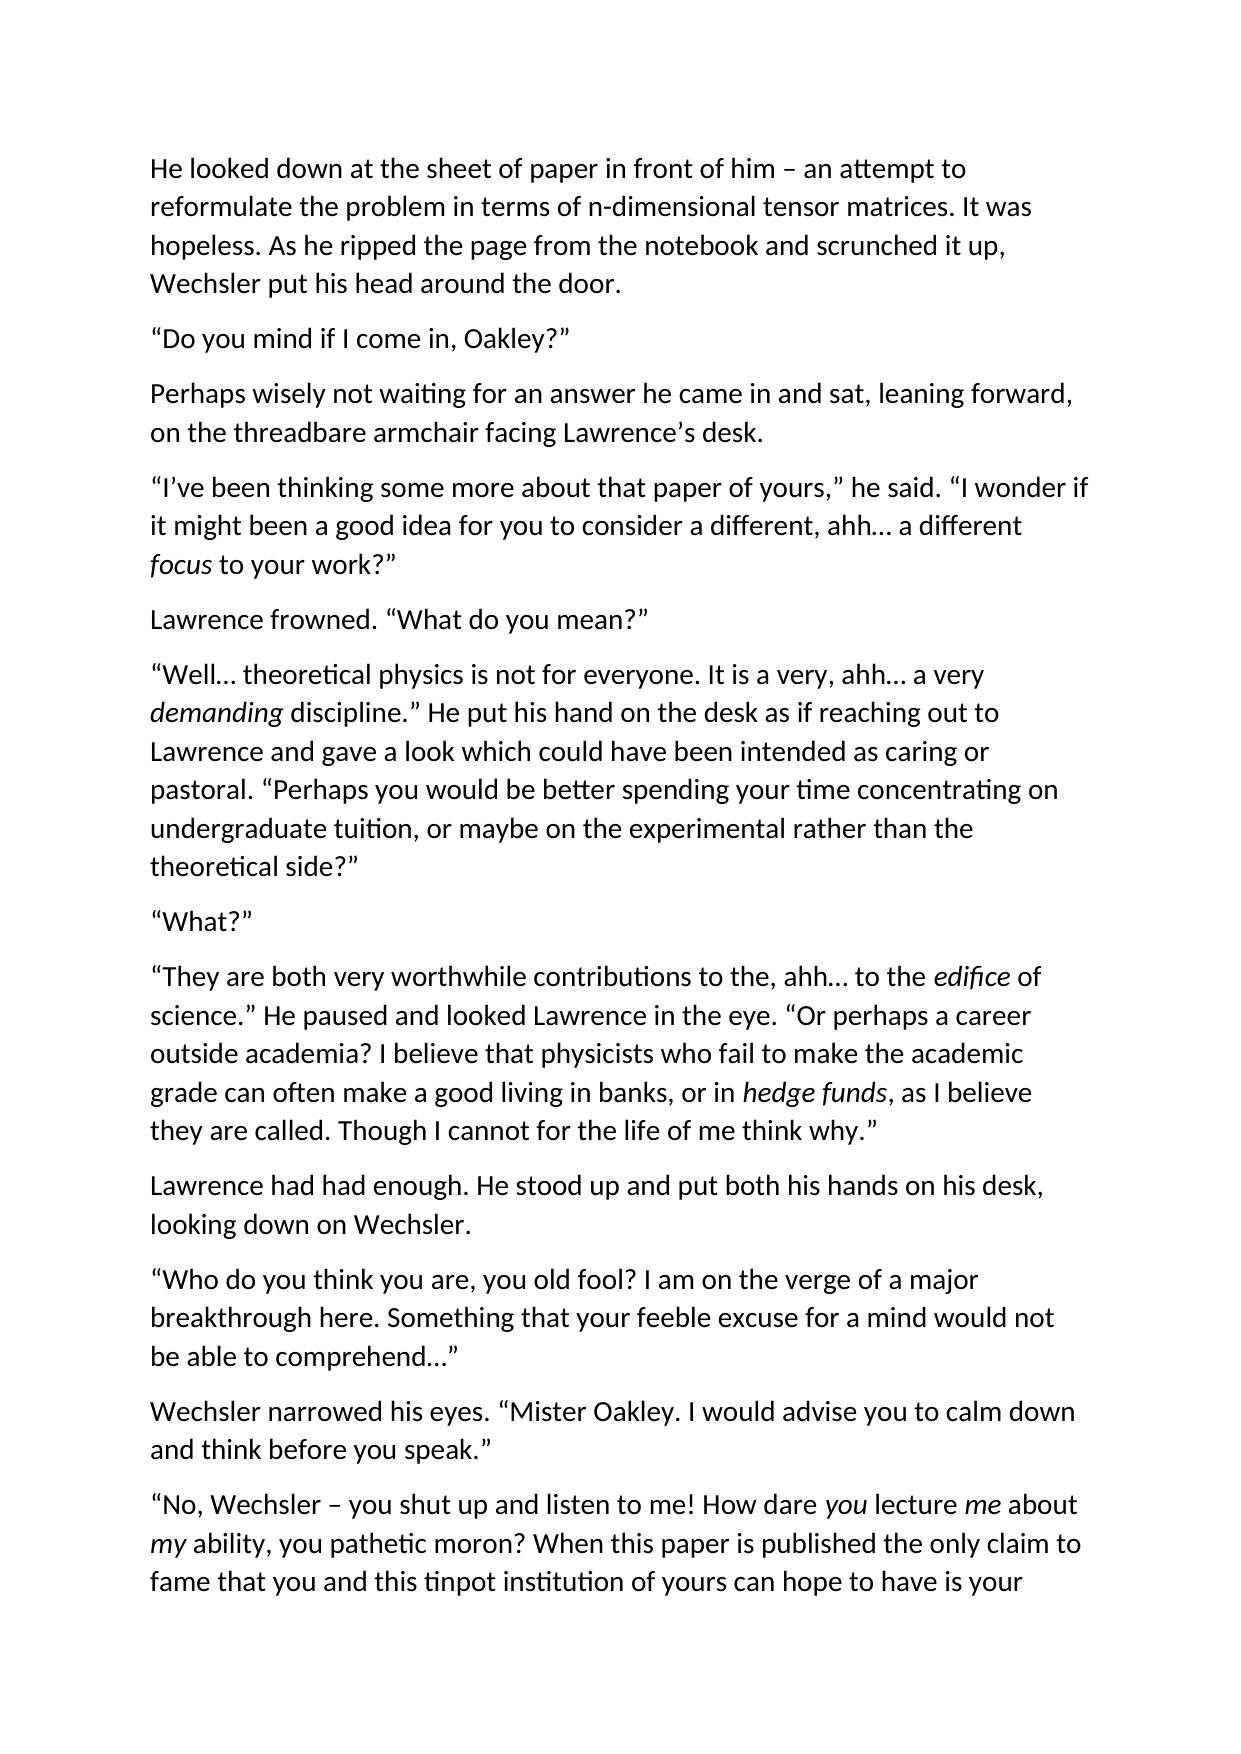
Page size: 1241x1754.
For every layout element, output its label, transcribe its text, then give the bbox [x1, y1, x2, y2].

text “Do you mind if I come in, Oakley?” [150, 320, 1090, 356]
text Lawrence had had enough. He stood up and put both his hands on his desk, looking down on Wechsler. [150, 1167, 1090, 1241]
text “Who do you think you are, you old fool? I am on the verge of a major breakthrough here. Something that your feeble excuse for a mind would not be able to comprehend…” [150, 1261, 1090, 1373]
text Wechsler narrowed his eyes. “Mister Oakley. I would advise you to calm down and think before you speak.” [150, 1393, 1090, 1467]
text Lawrence frowned. “What do you mean?” [150, 601, 1090, 637]
text “What?” [150, 903, 1090, 939]
text “I’ve been thinking some more about that paper of yours,” he said. “I wonder if it might been a good idea for you to consider a different, ahh… a different focus to your work?” [150, 469, 1090, 582]
text “Well… theoretical physics is not for everyone. It is a very, ahh… a very demanding discipline.” He put his hand on the desk as if reaching out to Lawrence and gave a look which could have been intended as caring or pastoral. “Perhaps you would be better spending your time concentrating on undergraduate tuition, or maybe on the experimental rather than the theoretical side?” [150, 656, 1090, 884]
text Perhaps wisely not waiting for an answer he came in and sat, leaning forward, on the threadbare armchair facing Lawrence’s desk. [150, 376, 1090, 449]
text “They are both very worthwhile contributions to the, ahh… to the edifice of science.” He paused and looked Lawrence in the eye. “Or perhaps a career outside academia? I believe that physicists who fail to make the academic grade can often make a good living in banks, or in hedge funds, as I believe they are called. Though I cannot for the life of me think why.” [150, 958, 1090, 1148]
